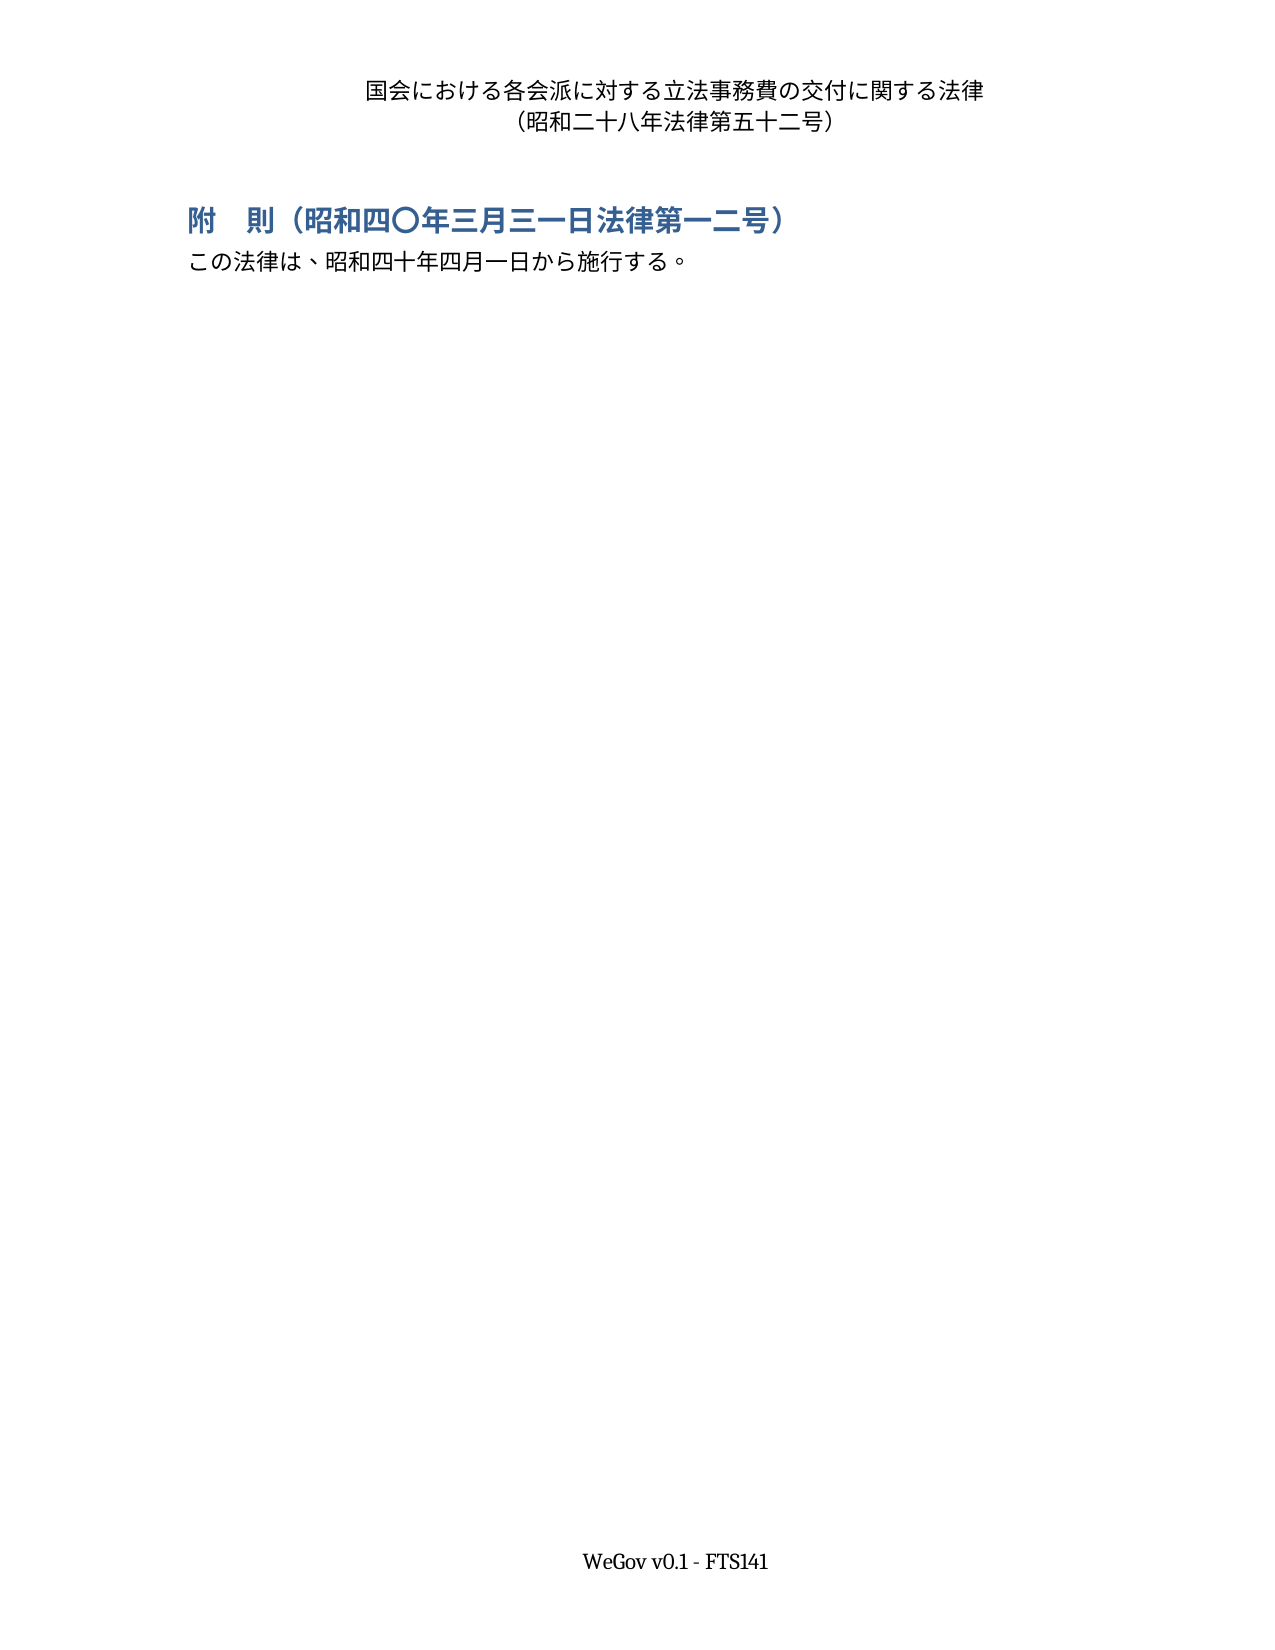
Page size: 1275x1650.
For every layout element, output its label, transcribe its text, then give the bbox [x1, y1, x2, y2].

text この法律は、昭和四十年四月一日から施行する。 [187, 246, 1087, 277]
subtitle 附 則（昭和四〇年三月三一日法律第一二号） [187, 200, 1087, 240]
